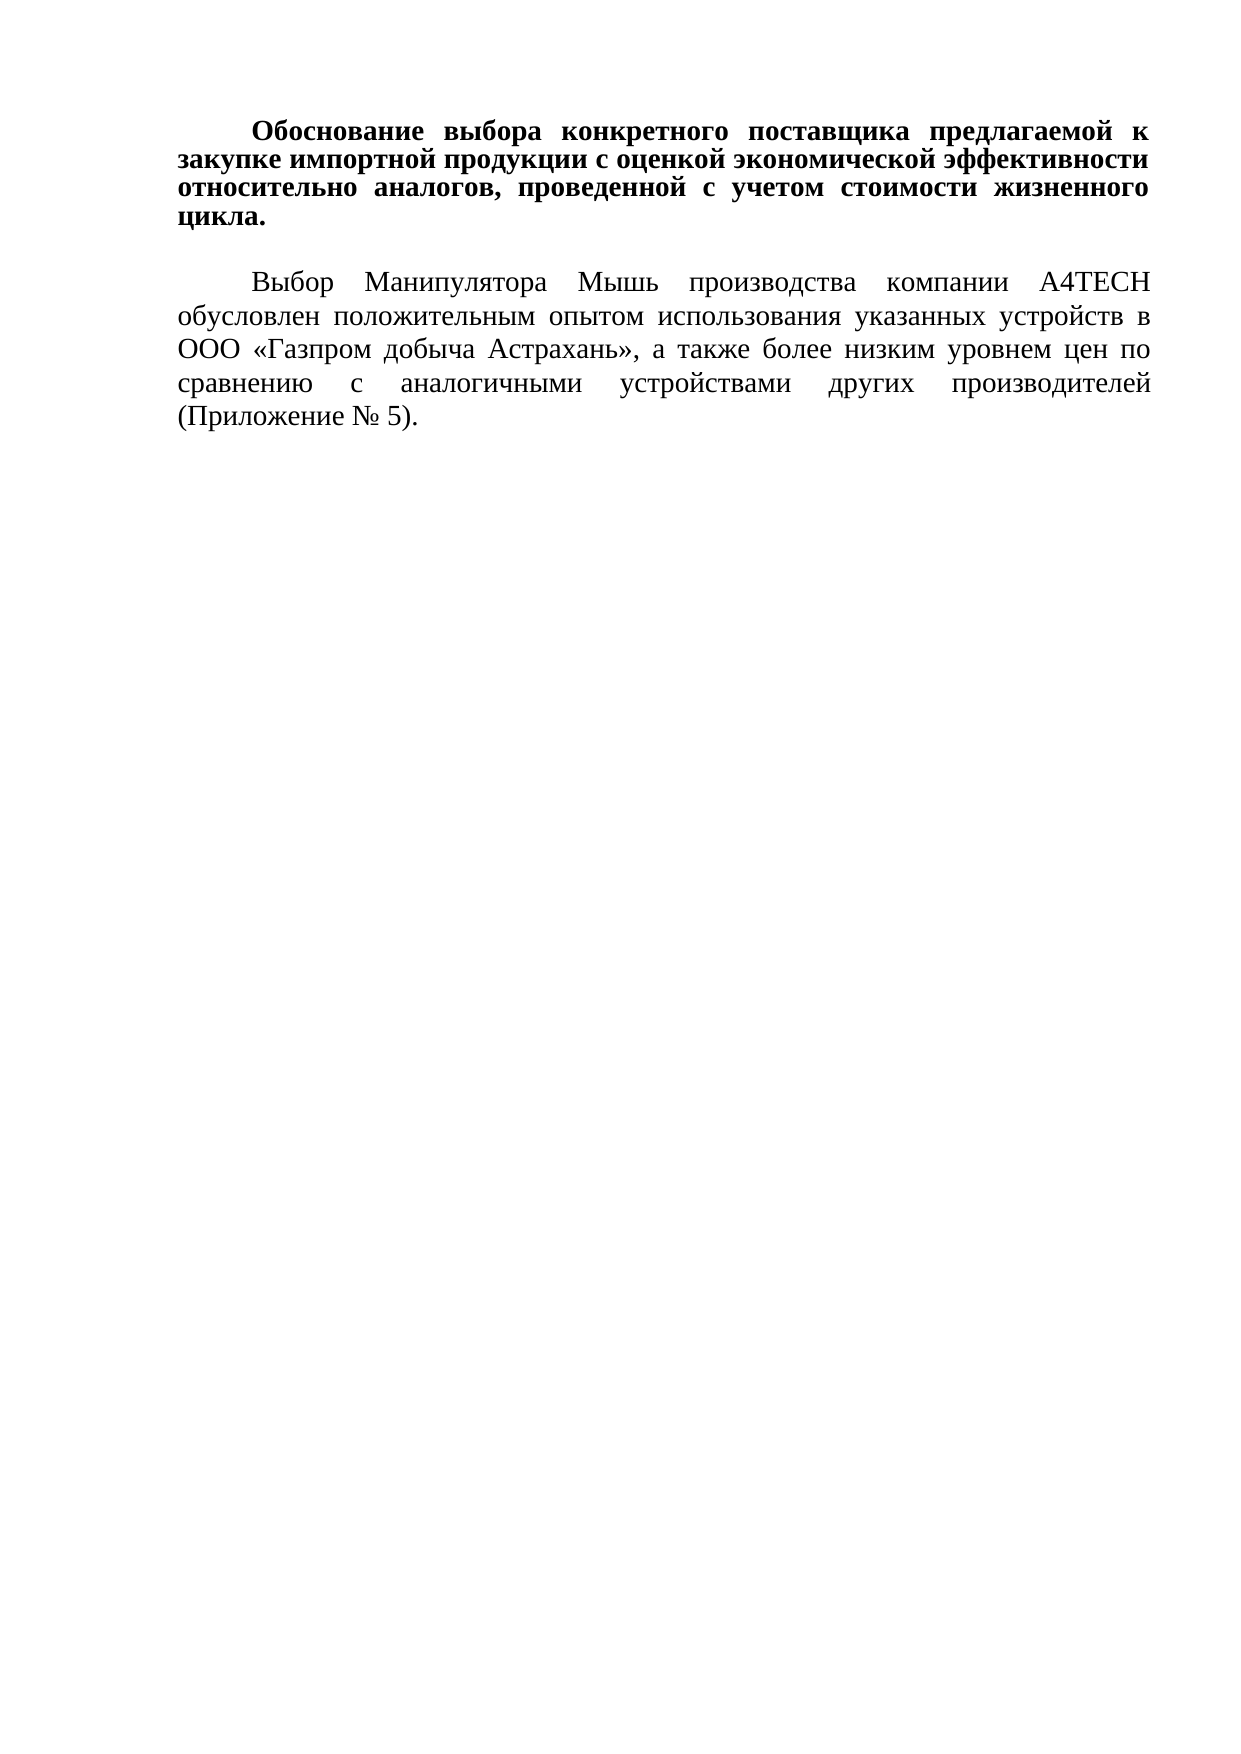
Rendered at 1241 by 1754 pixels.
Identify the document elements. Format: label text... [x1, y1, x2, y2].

text Выбор Манипулятора Мышь производства компании A4TECH обусловлен положительным опытом использования указанных устройств в ООО «Газпром добыча Астрахань», а также более низким уровнем цен по сравнению с аналогичными устройствами других производителей (Приложение № 5). [177, 264, 1152, 432]
text Обоснование выбора конкретного поставщика предлагаемой к закупке импортной продукции с оценкой экономической эффективности относительно аналогов, проведенной с учетом стоимости жизненного цикла. [177, 118, 1149, 231]
